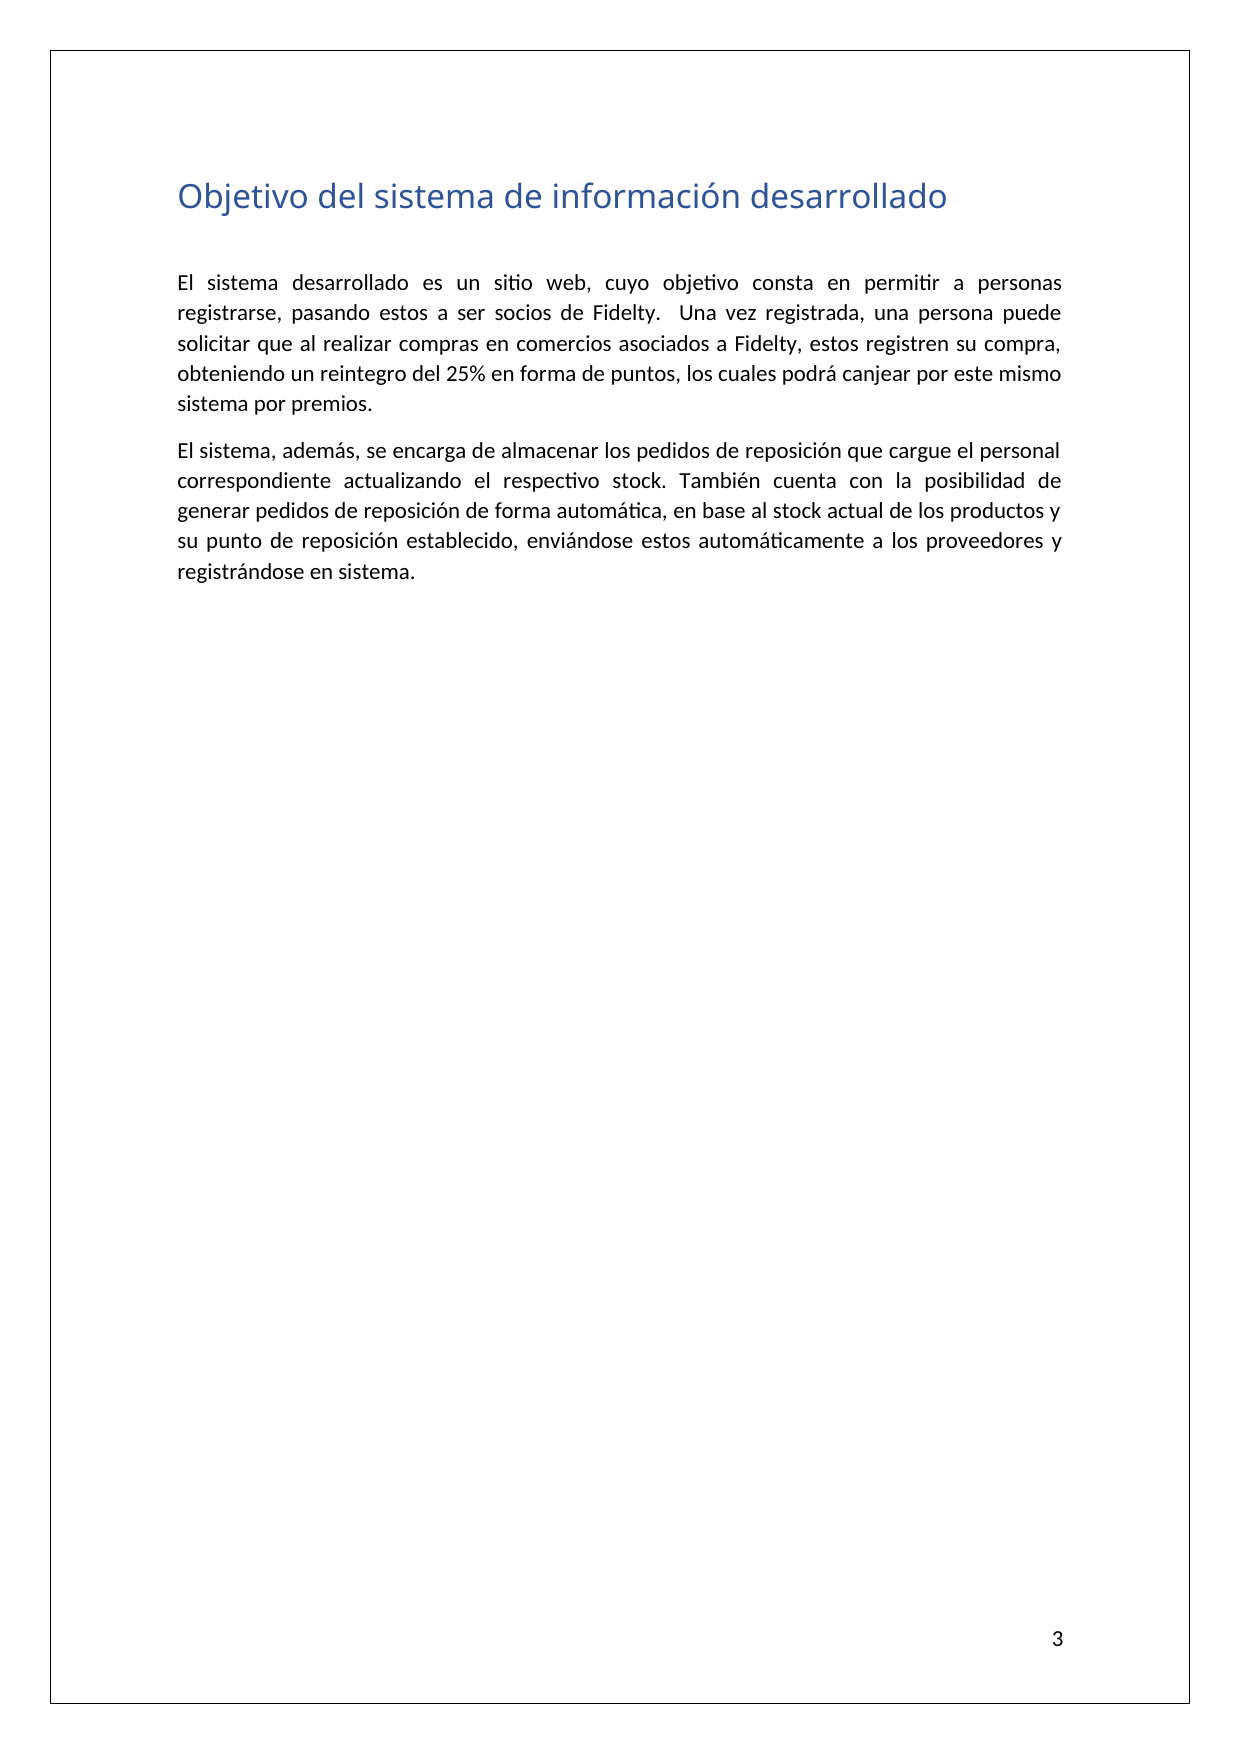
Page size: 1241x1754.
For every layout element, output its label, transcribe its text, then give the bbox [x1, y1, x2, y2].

text El sistema, además, se encarga de almacenar los pedidos de reposición que cargue el personal correspondiente actualizando el respectivo stock. También cuenta con la posibilidad de generar pedidos de reposición de forma automática, en base al stock actual de los productos y su punto de reposición establecido, enviándose estos automáticamente a los proveedores y registrándose en sistema. [177, 436, 1063, 585]
text El sistema desarrollado es un sitio web, cuyo objetivo consta en permitir a personas registrarse, pasando estos a ser socios de Fidelty. Una vez registrada, una persona puede solicitar que al realizar compras en comercios asociados a Fidelty, estos registren su compra, obteniendo un reintegro del 25% en forma de puntos, los cuales podrá canjear por este mismo sistema por premios. [177, 268, 1063, 417]
subtitle Objetivo del sistema de información desarrollado [177, 172, 1063, 218]
